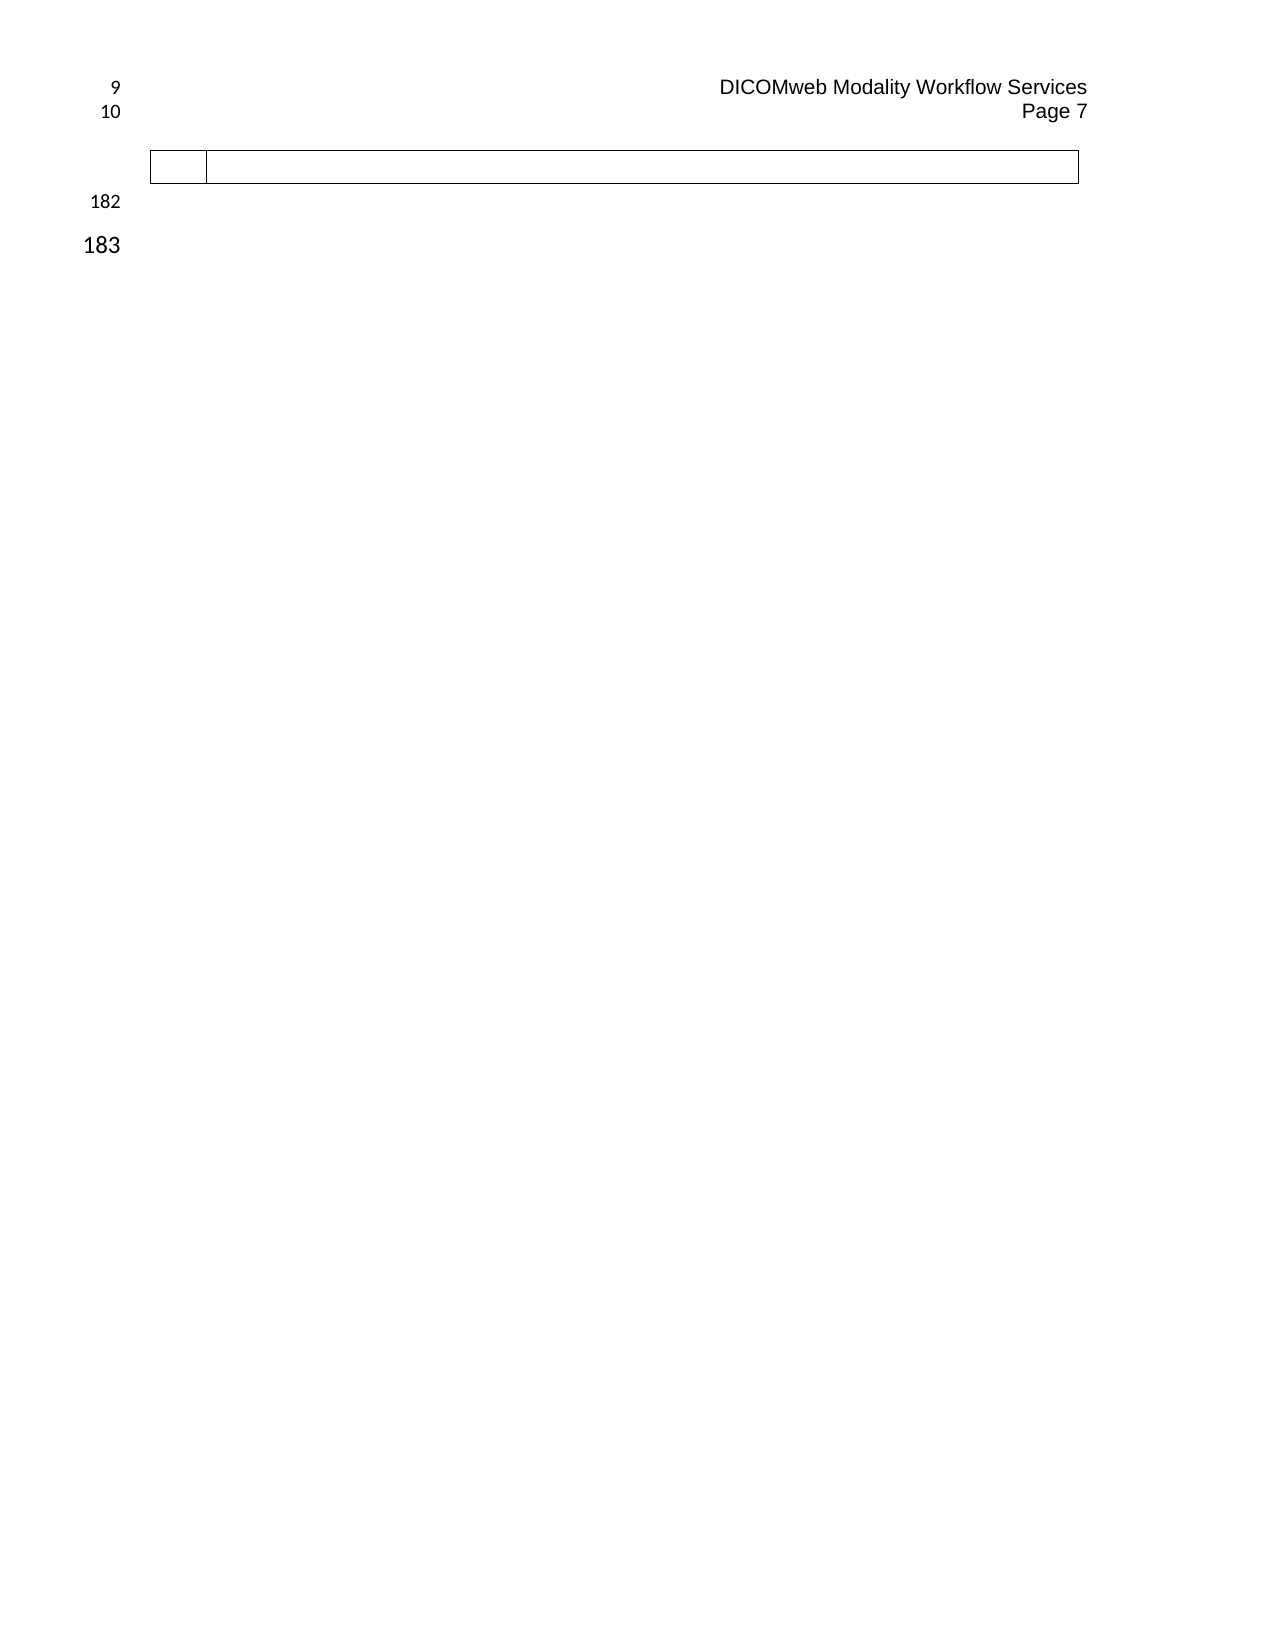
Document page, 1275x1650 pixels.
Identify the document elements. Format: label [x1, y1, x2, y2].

table_cell [207, 151, 1078, 183]
table_cell [151, 151, 206, 183]
